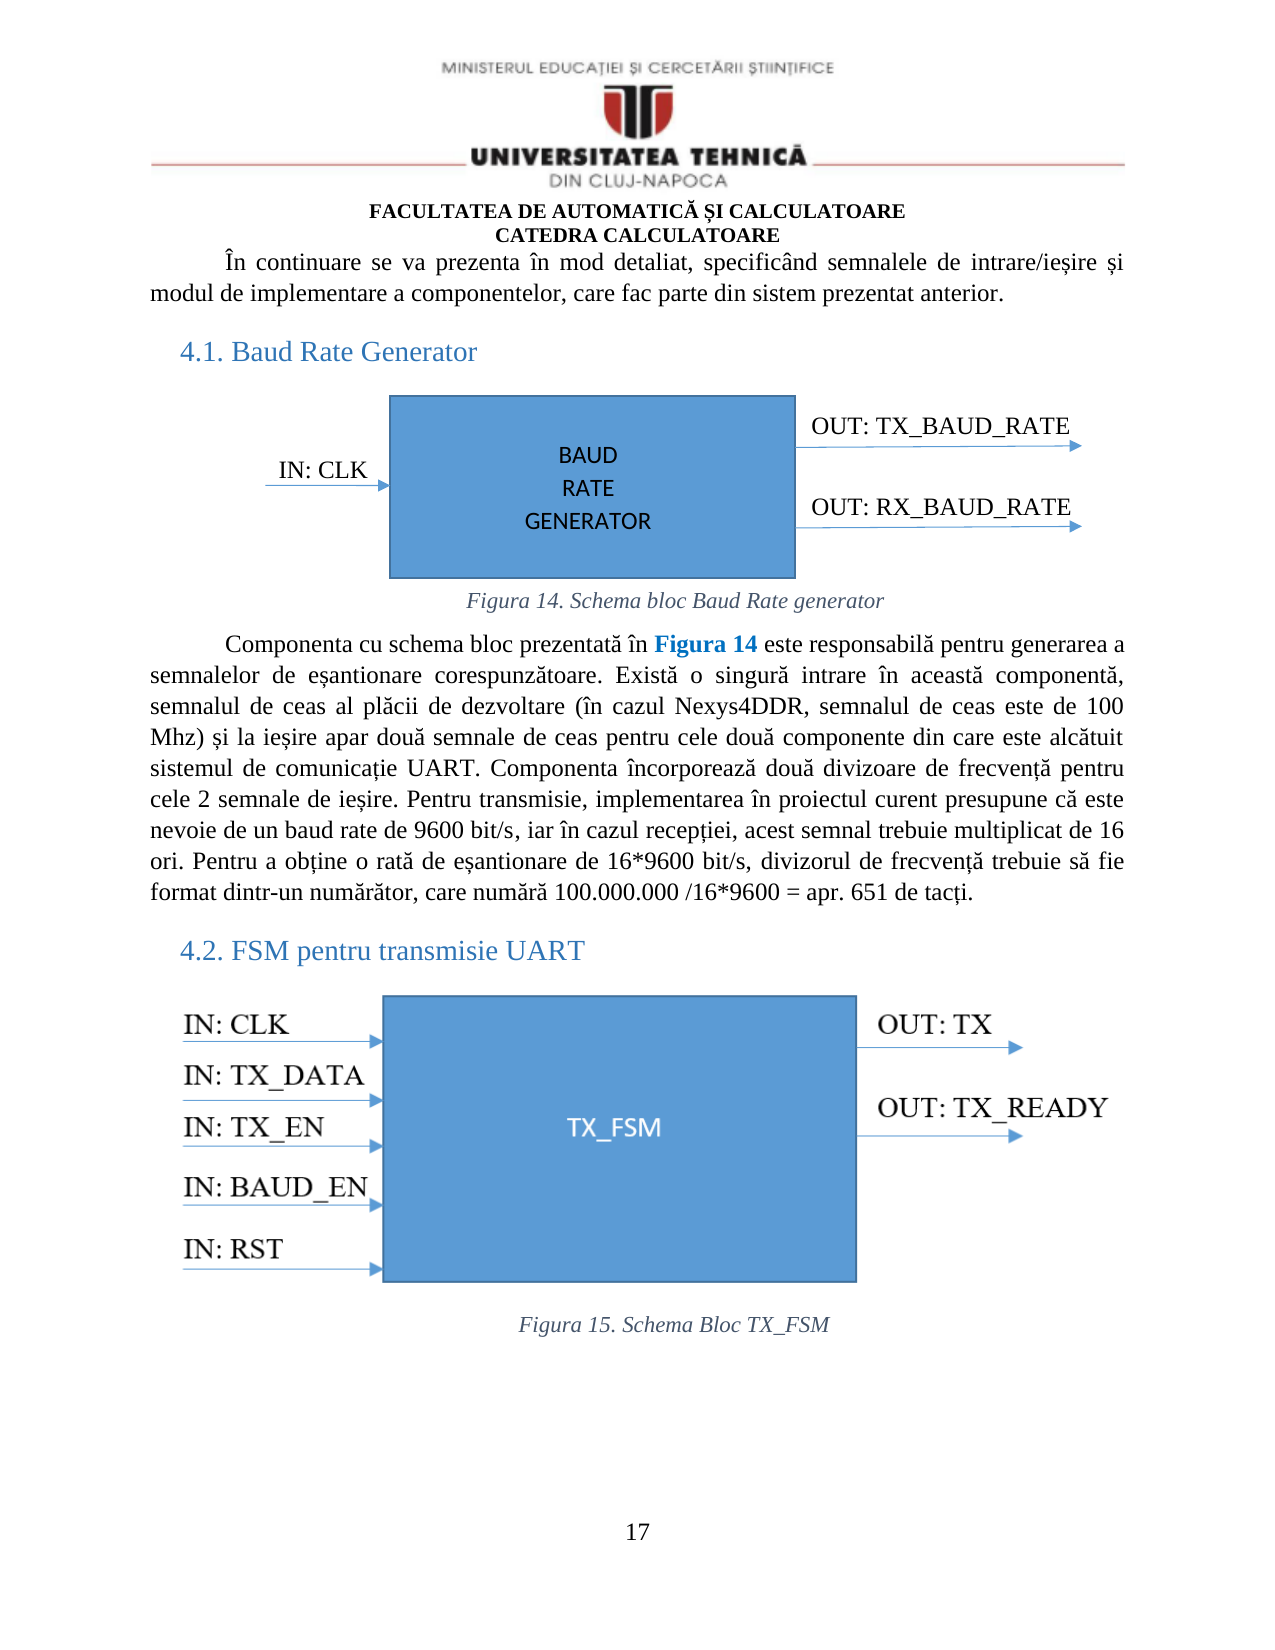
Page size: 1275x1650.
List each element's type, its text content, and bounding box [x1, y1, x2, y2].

picture [150, 982, 1125, 1292]
picture [150, 15, 1125, 199]
text Figura 15. Schema Bloc TX_FSM [150, 1311, 1125, 1337]
text Componenta cu schema bloc prezentată în Figura 14 este responsabilă pentru generarea a semnalelor de eșantionare corespunzătoare. Există o singură intrare în această componentă, semnalul de ceas al plăcii de dezvoltare (în cazul Nexys4DDR, semnalul de ceas este de 100 Mhz) și la ieșire apar două semnale de ceas pentru cele două componente din care este alcătuit sistemul de comunicație UART. Componenta încorporează două divizoare de frecvență pentru cele 2 semnale de ieșire. Pentru transmisie, implementarea în proiectul curent presupune că este nevoie de un baud rate de 9600 bit/s, iar în cazul recepției, acest semnal trebuie multiplicat de 16 ori. Pentru a obține o rată de eșantionare de 16*9600 bit/s, divizorul de frecvență trebuie să fie format dintr-un numărător, care numără 100.000.000 /16*9600 = apr. 651 de tacți. [150, 383, 1125, 906]
text În continuare se va prezenta în mod detaliat, specificând semnalele de intrare/ieșire și modul de implementare a componentelor, care fac parte din sistem prezentat anterior. [150, 247, 1125, 307]
subtitle 4.1. Baud Rate Generator [150, 334, 1125, 368]
subtitle 4.2. FSM pentru transmisie UART [150, 933, 1125, 967]
